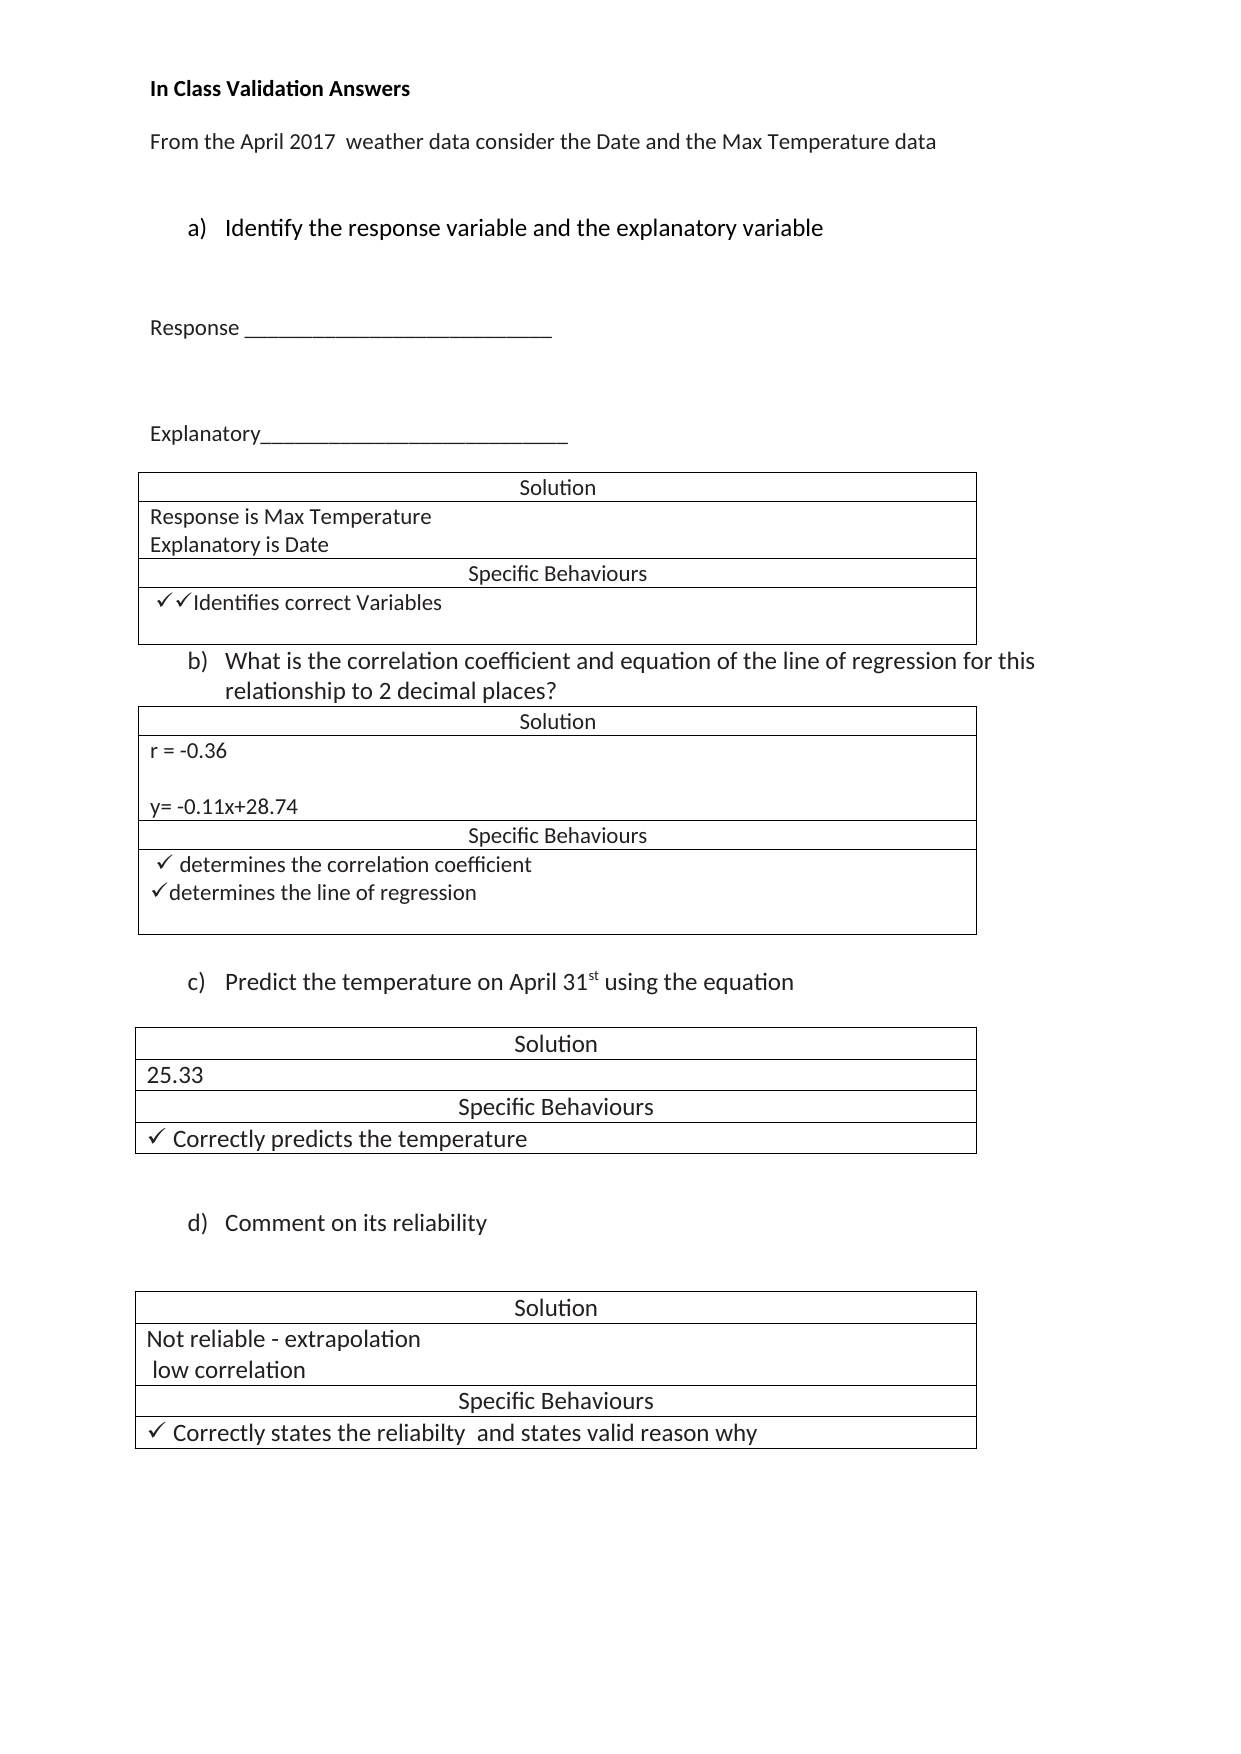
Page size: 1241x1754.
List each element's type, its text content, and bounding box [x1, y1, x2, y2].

list Comment on its reliability [187, 1207, 1090, 1238]
table_cell Identifies correct Variables [139, 588, 976, 644]
table_cell determines the correlation coefficient determines the line of regression [139, 850, 976, 934]
table_header Solution [139, 707, 976, 735]
text Explanatory___________________________ [150, 419, 1090, 447]
text In Class Validation Answers [150, 74, 1090, 102]
table_header Solution [139, 473, 976, 501]
table_header Solution [136, 1292, 976, 1322]
table_cell Correctly states the reliabilty and states valid reason why [136, 1417, 976, 1448]
table_cell Response is Max Temperature Explanatory is Date [139, 502, 976, 558]
table_cell Specific Behaviours [136, 1091, 976, 1122]
table_cell Specific Behaviours [136, 1386, 976, 1416]
table_cell 25.33 [136, 1060, 976, 1090]
table_cell Specific Behaviours [139, 821, 976, 849]
list Identify the response variable and the explanatory variable [187, 212, 1072, 243]
table_cell r = -0.36 y= -0.11x+28.74 [139, 736, 976, 820]
table_header Solution [136, 1028, 976, 1058]
list What is the correlation coefficient and equation of the line of regression for this relationship to 2 decimal places? [187, 645, 1090, 706]
text From the April 2017 weather data consider the Date and the Max Temperature data [150, 127, 1090, 187]
table_cell Correctly predicts the temperature [136, 1123, 976, 1153]
list Predict the temperature on April 31st using the equation [187, 966, 1090, 996]
table_cell Specific Behaviours [139, 559, 976, 587]
table_cell Not reliable - extrapolation low correlation [136, 1324, 976, 1384]
text Response ___________________________ [150, 313, 1090, 341]
